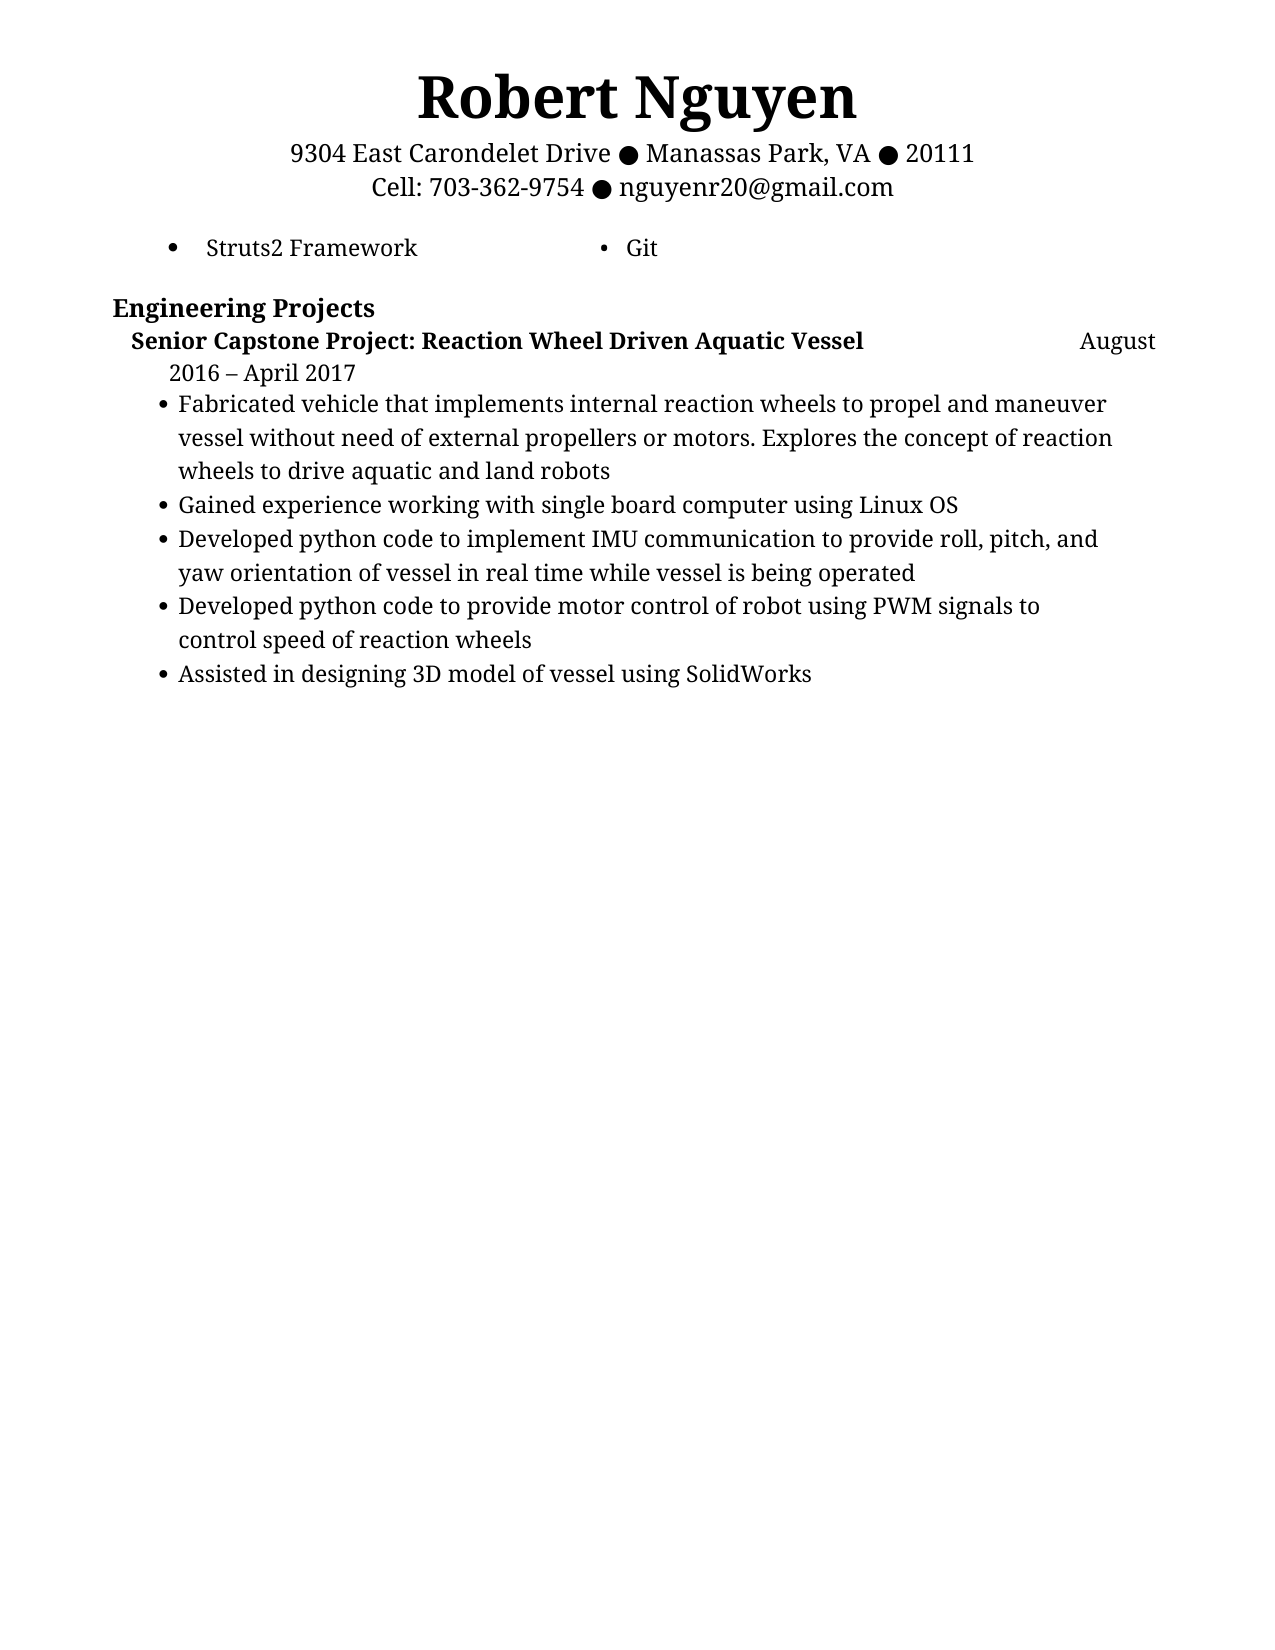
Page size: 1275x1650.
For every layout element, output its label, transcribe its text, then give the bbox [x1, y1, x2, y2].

list Developed python code to provide motor control of robot using PWM signals to control speed of reaction wheels [159, 590, 1125, 655]
list Fabricated vehicle that implements internal reaction wheels to propel and maneuver vessel without need of external propellers or motors. Explores the concept of reaction wheels to drive aquatic and land robots [159, 388, 1125, 486]
list Assisted in designing 3D model of vessel using SolidWorks [159, 658, 1125, 689]
text Engineering Projects [112, 291, 1162, 325]
list Struts2 Framework • Git [169, 232, 1162, 263]
list Gained experience working with single board computer using Linux OS [159, 489, 1125, 520]
list Developed python code to implement IMU communication to provide roll, pitch, and yaw orientation of vessel in real time while vessel is being operated [159, 523, 1125, 588]
text Senior Capstone Project: Reaction Wheel Driven Aquatic Vessel August 2016 – April 2017 [131, 325, 1162, 388]
